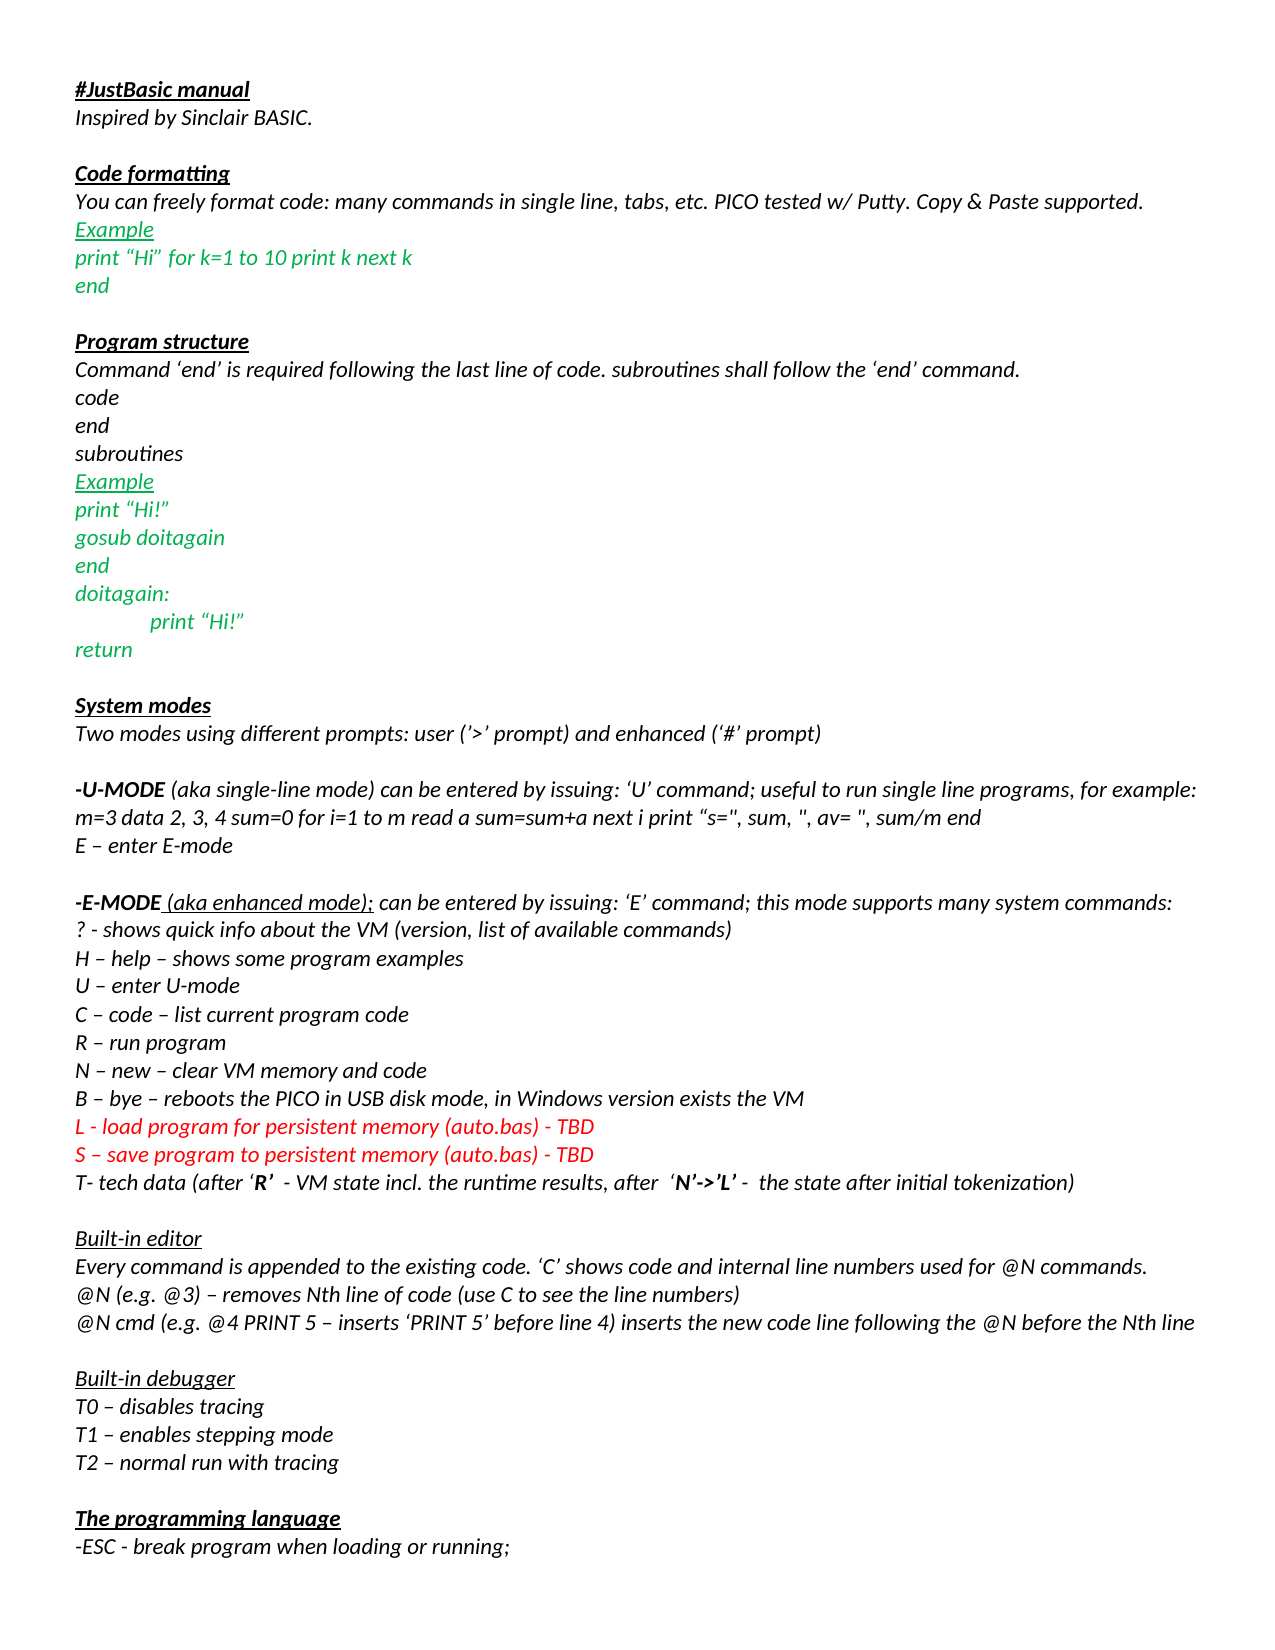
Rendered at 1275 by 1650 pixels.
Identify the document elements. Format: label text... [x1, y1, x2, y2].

text S – save program to persistent memory (auto.bas) - TBD [75, 1140, 1200, 1168]
text m=3 data 2, 3, 4 sum=0 for i=1 to m read a sum=sum+a next i print “s=", sum, ", av= ", sum/m end [75, 803, 1200, 832]
text Program structure [75, 327, 1200, 355]
text Command ‘end’ is required following the last line of code. subroutines shall follow the ‘end’ command. [75, 355, 1200, 383]
text T2 – normal run with tracing [75, 1448, 1200, 1476]
text -U-MODE (aka single-line mode) can be entered by issuing: ‘U’ command; useful to run single line programs, for example: [75, 776, 1200, 803]
text ? - shows quick info about the VM (version, list of available commands) [75, 916, 1200, 944]
text return [75, 635, 1200, 663]
text -ESC - break program when loading or running; [75, 1532, 1200, 1560]
text You can freely format code: many commands in single line, tabs, etc. PICO tested w/ Putty. Copy & Paste supported. [75, 187, 1200, 215]
text -E-MODE (aka enhanced mode); can be entered by issuing: ‘E’ command; this mode supports many system commands: [75, 888, 1200, 916]
text end [75, 411, 1200, 439]
text U – enter U-mode [75, 972, 1200, 1000]
text print “Hi!” [75, 495, 1200, 523]
text end [75, 271, 1200, 299]
text Example [75, 215, 1200, 243]
text T1 – enables stepping mode [75, 1420, 1200, 1448]
text subroutines [75, 439, 1200, 467]
text Every command is appended to the existing code. ‘C’ shows code and internal line numbers used for @N commands. [75, 1252, 1200, 1280]
text gosub doitagain [75, 523, 1200, 551]
text B – bye – reboots the PICO in USB disk mode, in Windows version exists the VM [75, 1084, 1200, 1112]
text #JustBasic manual [75, 75, 1200, 103]
text Built-in editor [75, 1224, 1200, 1252]
text print “Hi” for k=1 to 10 print k next k [75, 243, 1200, 271]
text N – new – clear VM memory and code [75, 1056, 1200, 1084]
text Code formatting [75, 159, 1200, 187]
text C – code – list current program code [75, 1000, 1200, 1028]
text H – help – shows some program examples [75, 944, 1200, 972]
text print “Hi!” [75, 607, 1200, 635]
text Built-in debugger [75, 1364, 1200, 1392]
text L - load program for persistent memory (auto.bas) - TBD [75, 1112, 1200, 1140]
text doitagain: [75, 579, 1200, 607]
text R – run program [75, 1028, 1200, 1056]
text @N cmd (e.g. @4 PRINT 5 – inserts ‘PRINT 5’ before line 4) inserts the new code line following the @N before the Nth line [75, 1308, 1200, 1336]
text T0 – disables tracing [75, 1392, 1200, 1420]
text Inspired by Sinclair BASIC. [75, 103, 1200, 131]
text end [75, 551, 1200, 579]
text code [75, 383, 1200, 411]
text Example [75, 467, 1200, 495]
text Two modes using different prompts: user (’>’ prompt) and enhanced (‘#’ prompt) [75, 719, 1200, 747]
text T- tech data (after ‘R’ - VM state incl. the runtime results, after ‘N’->’L’ - the state after initial tokenization) [75, 1168, 1200, 1196]
text The programming language [75, 1504, 1200, 1532]
text E – enter E-mode [75, 832, 1200, 859]
text System modes [75, 691, 1200, 719]
text @N (e.g. @3) – removes Nth line of code (use C to see the line numbers) [75, 1280, 1200, 1308]
